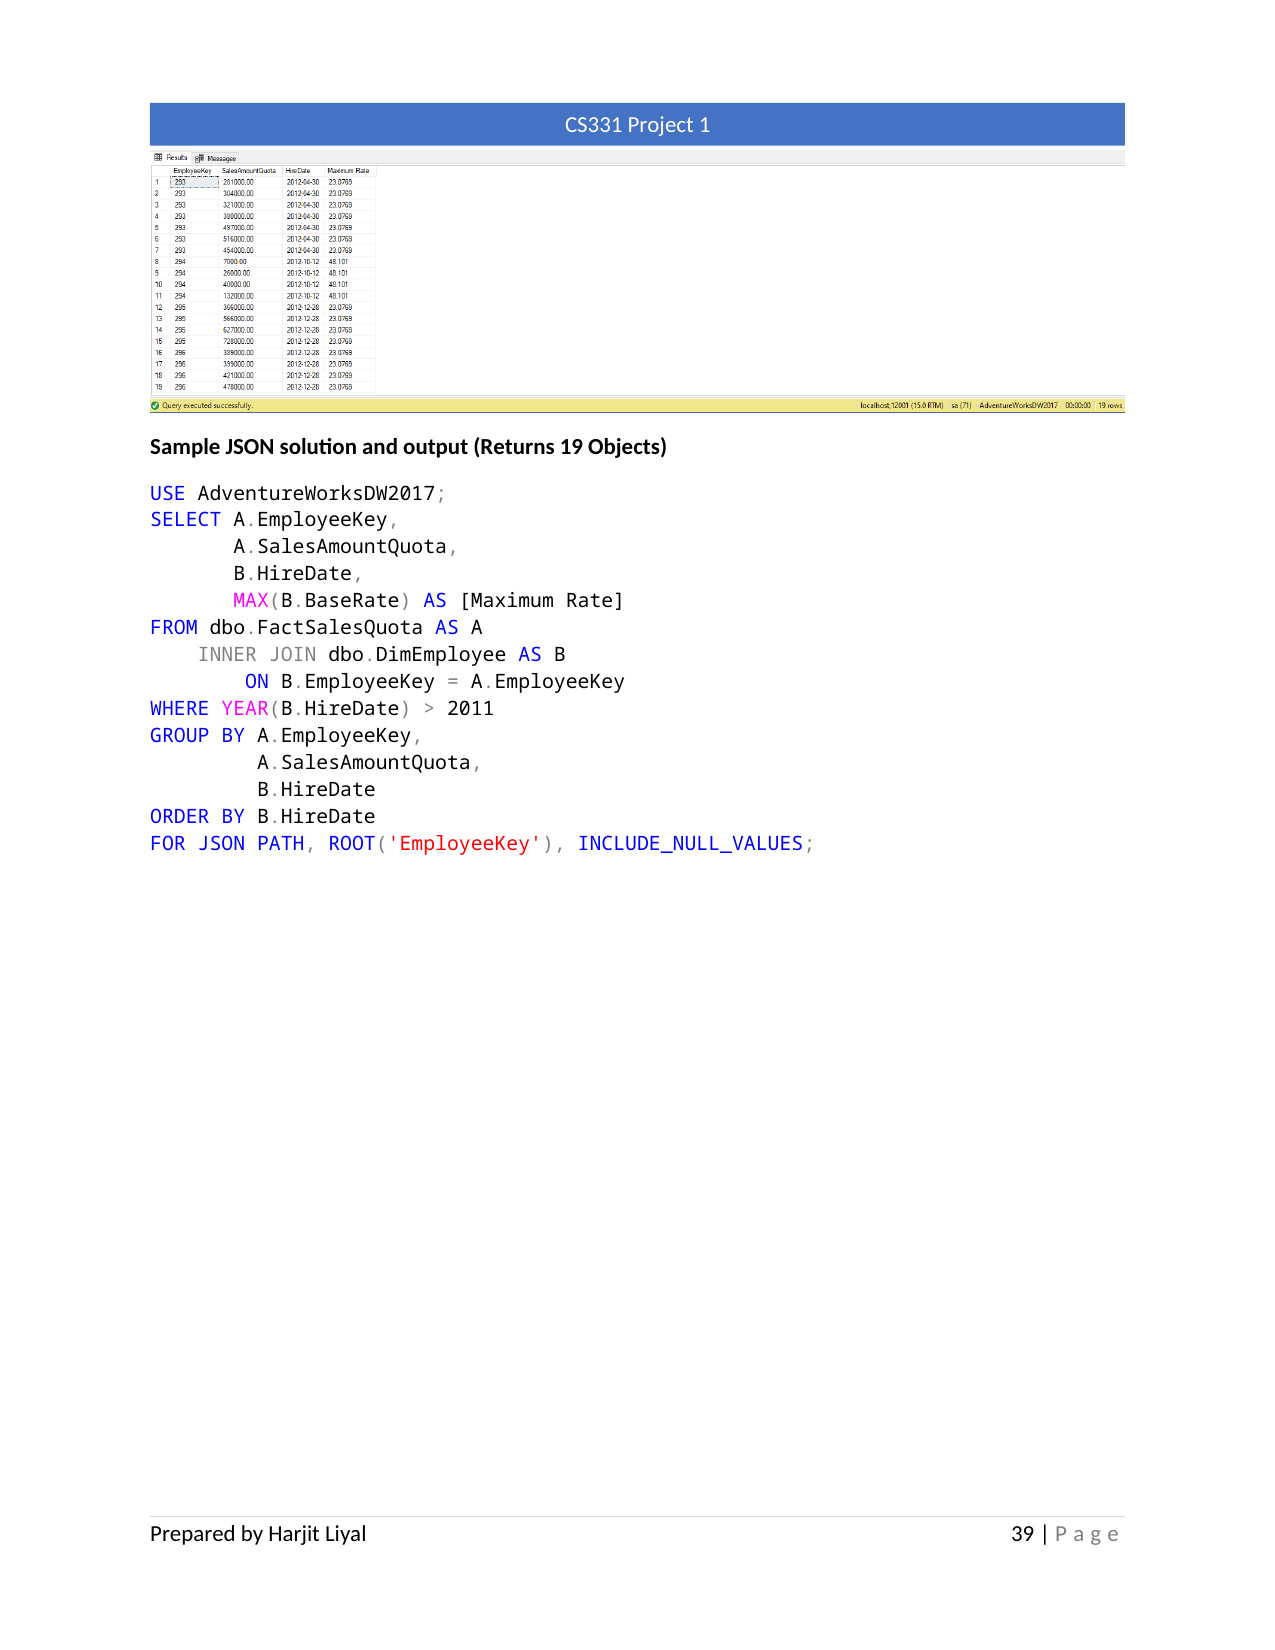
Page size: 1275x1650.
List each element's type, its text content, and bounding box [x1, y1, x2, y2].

text A.SalesAmountQuota, [150, 533, 1125, 560]
text FROM dbo.FactSalesQuota AS A [150, 614, 1125, 641]
text GROUP BY A.EmployeeKey, [150, 722, 1125, 748]
text FOR JSON PATH, ROOT('EmployeeKey'), INCLUDE_NULL_VALUES; [150, 829, 1125, 856]
text INNER JOIN dbo.DimEmployee AS B [150, 641, 1125, 668]
text B.HireDate [150, 776, 1125, 802]
text SELECT A.EmployeeKey, [150, 506, 1125, 533]
text WHERE YEAR(B.HireDate) > 2011 [150, 694, 1125, 722]
text USE AdventureWorksDW2017; [150, 479, 1125, 506]
text MAX(B.BaseRate) AS [Maximum Rate] [150, 587, 1125, 614]
text Sample JSON solution and output (Returns 19 Objects) [150, 432, 1125, 460]
text ORDER BY B.HireDate [150, 802, 1125, 829]
text A.SalesAmountQuota, [150, 748, 1125, 776]
text B.HireDate, [150, 560, 1125, 587]
text ON B.EmployeeKey = A.EmployeeKey [150, 668, 1125, 694]
picture [150, 150, 1125, 413]
